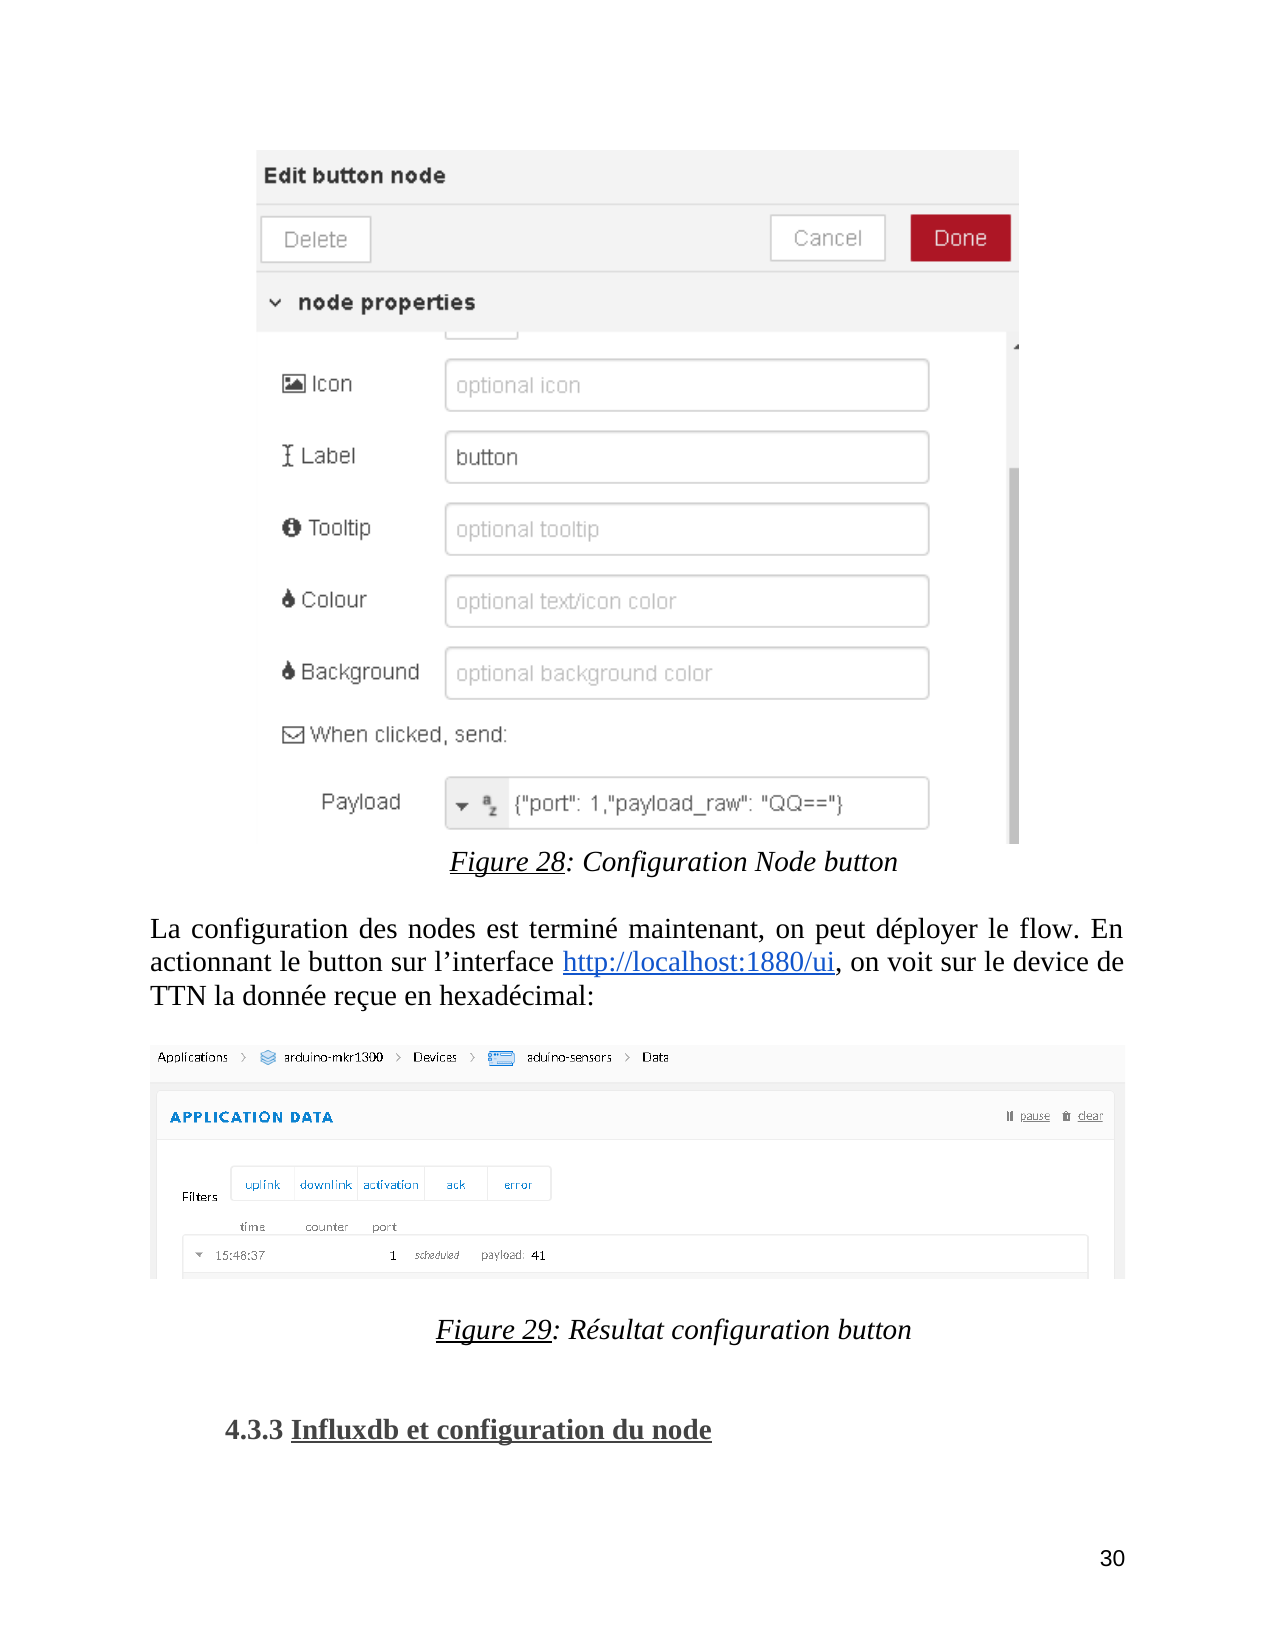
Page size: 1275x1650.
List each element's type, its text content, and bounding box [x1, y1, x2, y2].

picture [256, 150, 1019, 844]
text La configuration des nodes est terminé maintenant, on peut déployer le flow. En actionnant le button sur l’interface http://localhost:1880/ui, on voit sur le device de TTN la donnée reçue en hexadécimal: [150, 911, 1125, 1011]
subtitle 4.3.3 Influxdb et configuration du node [150, 1412, 1125, 1446]
text Figure 28: Configuration Node button [150, 844, 1125, 877]
text Figure 29: Résultat configuration button [150, 1312, 1125, 1345]
picture [150, 1045, 1125, 1279]
